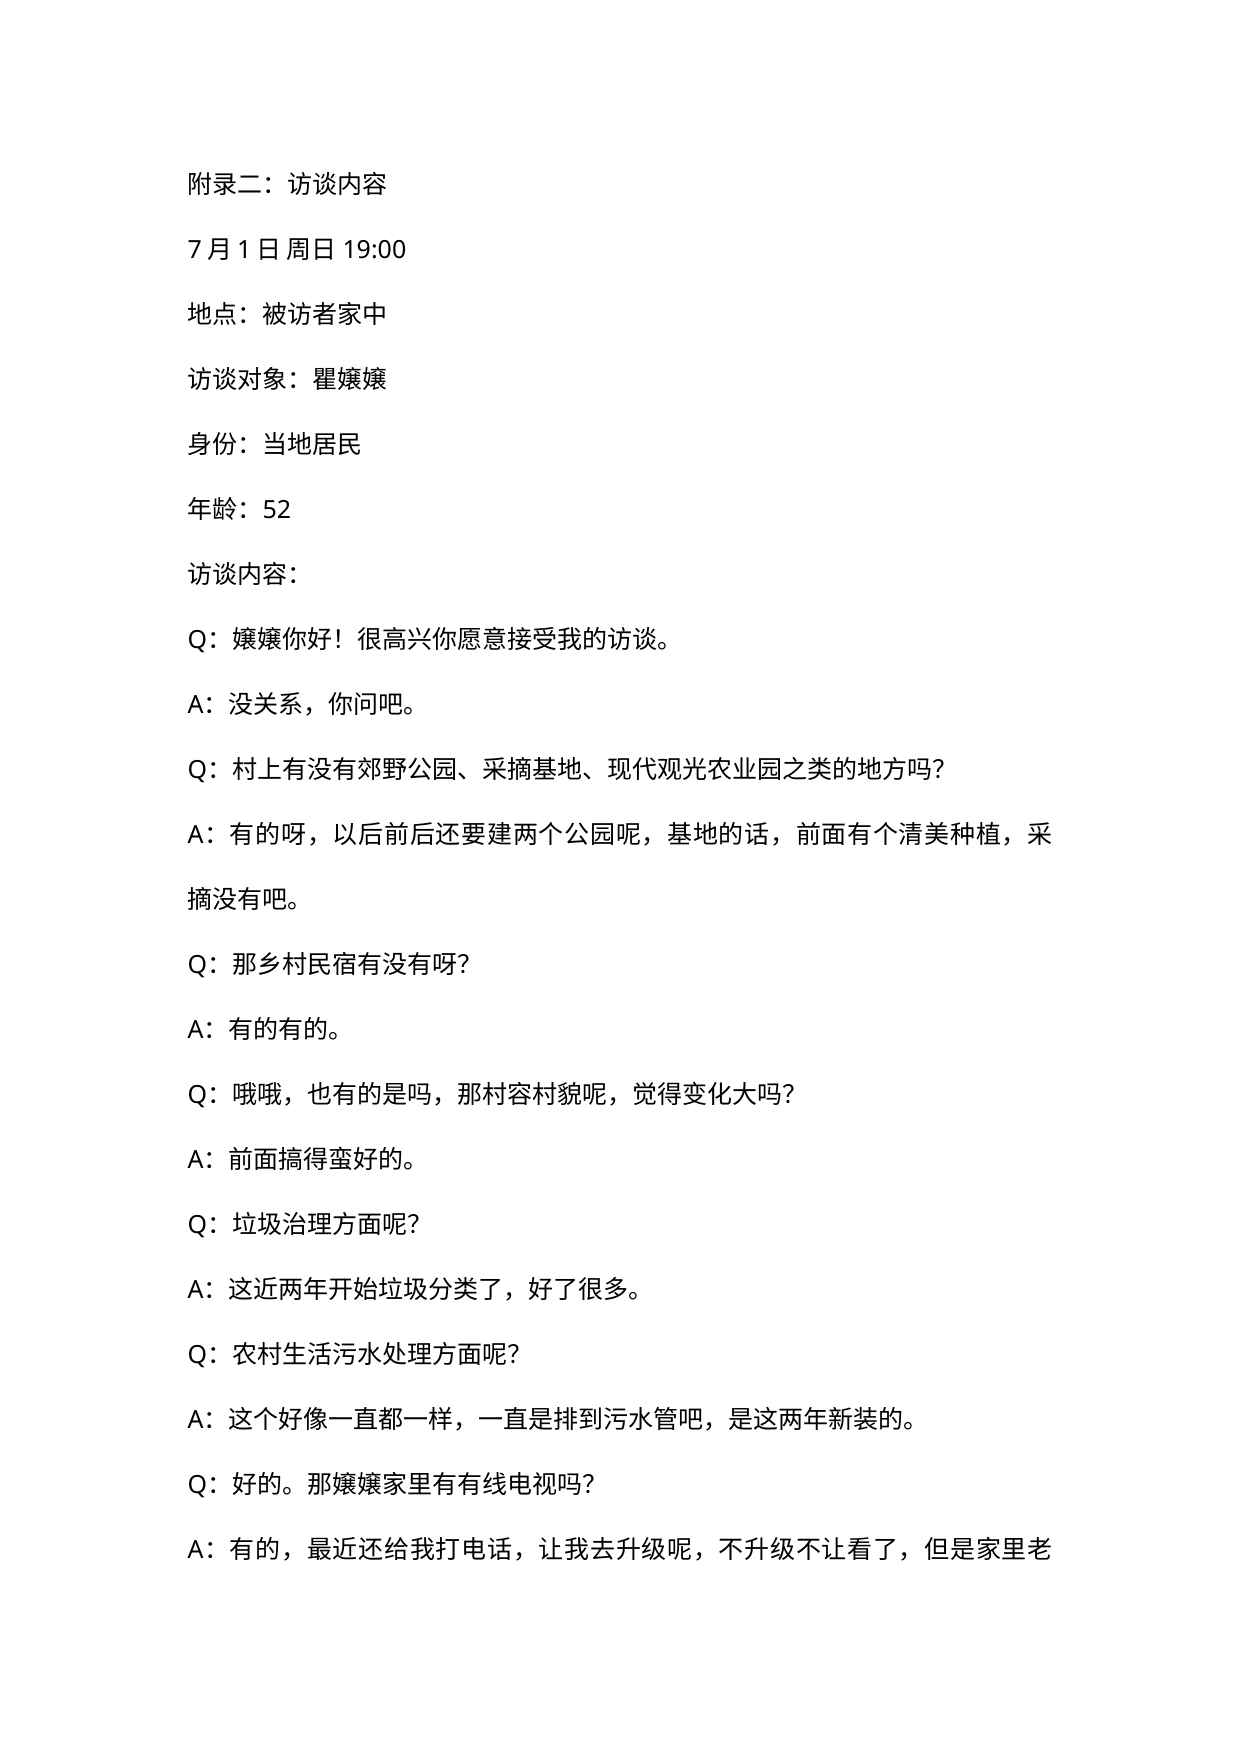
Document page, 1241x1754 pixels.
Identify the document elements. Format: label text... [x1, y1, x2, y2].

text Q：垃圾治理方面呢？ [187, 1190, 1053, 1255]
text Q：哦哦，也有的是吗，那村容村貌呢，觉得变化大吗？ [187, 1060, 1053, 1125]
text 7月1日 周日 19:00 [187, 215, 1053, 280]
text Q：那乡村民宿有没有呀？ [187, 930, 1053, 995]
text A：有的有的。 [187, 995, 1053, 1060]
text Q：嬢嬢你好！很高兴你愿意接受我的访谈。 [187, 605, 1053, 670]
text 访谈对象：瞿嬢嬢 [187, 345, 1053, 410]
text A：没关系，你问吧。 [187, 670, 1053, 735]
text 年龄：52 [187, 475, 1053, 540]
text 访谈内容： [187, 540, 1053, 605]
text Q：村上有没有郊野公园、采摘基地、现代观光农业园之类的地方吗？ [187, 735, 1053, 800]
text 地点：被访者家中 [187, 280, 1053, 345]
text A：前面搞得蛮好的。 [187, 1125, 1053, 1190]
text A：有的呀，以后前后还要建两个公园呢，基地的话，前面有个清美种植，采摘没有吧。 [187, 800, 1053, 930]
text A：这个好像一直都一样，一直是排到污水管吧，是这两年新装的。 [187, 1385, 1053, 1450]
text Q：农村生活污水处理方面呢？ [187, 1320, 1053, 1385]
text 身份：当地居民 [187, 410, 1053, 475]
text 附录二：访谈内容 [187, 150, 1053, 215]
text A：这近两年开始垃圾分类了，好了很多。 [187, 1255, 1053, 1320]
text Q：好的。那嬢嬢家里有有线电视吗？ [187, 1450, 1053, 1515]
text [187, 1515, 1053, 1580]
